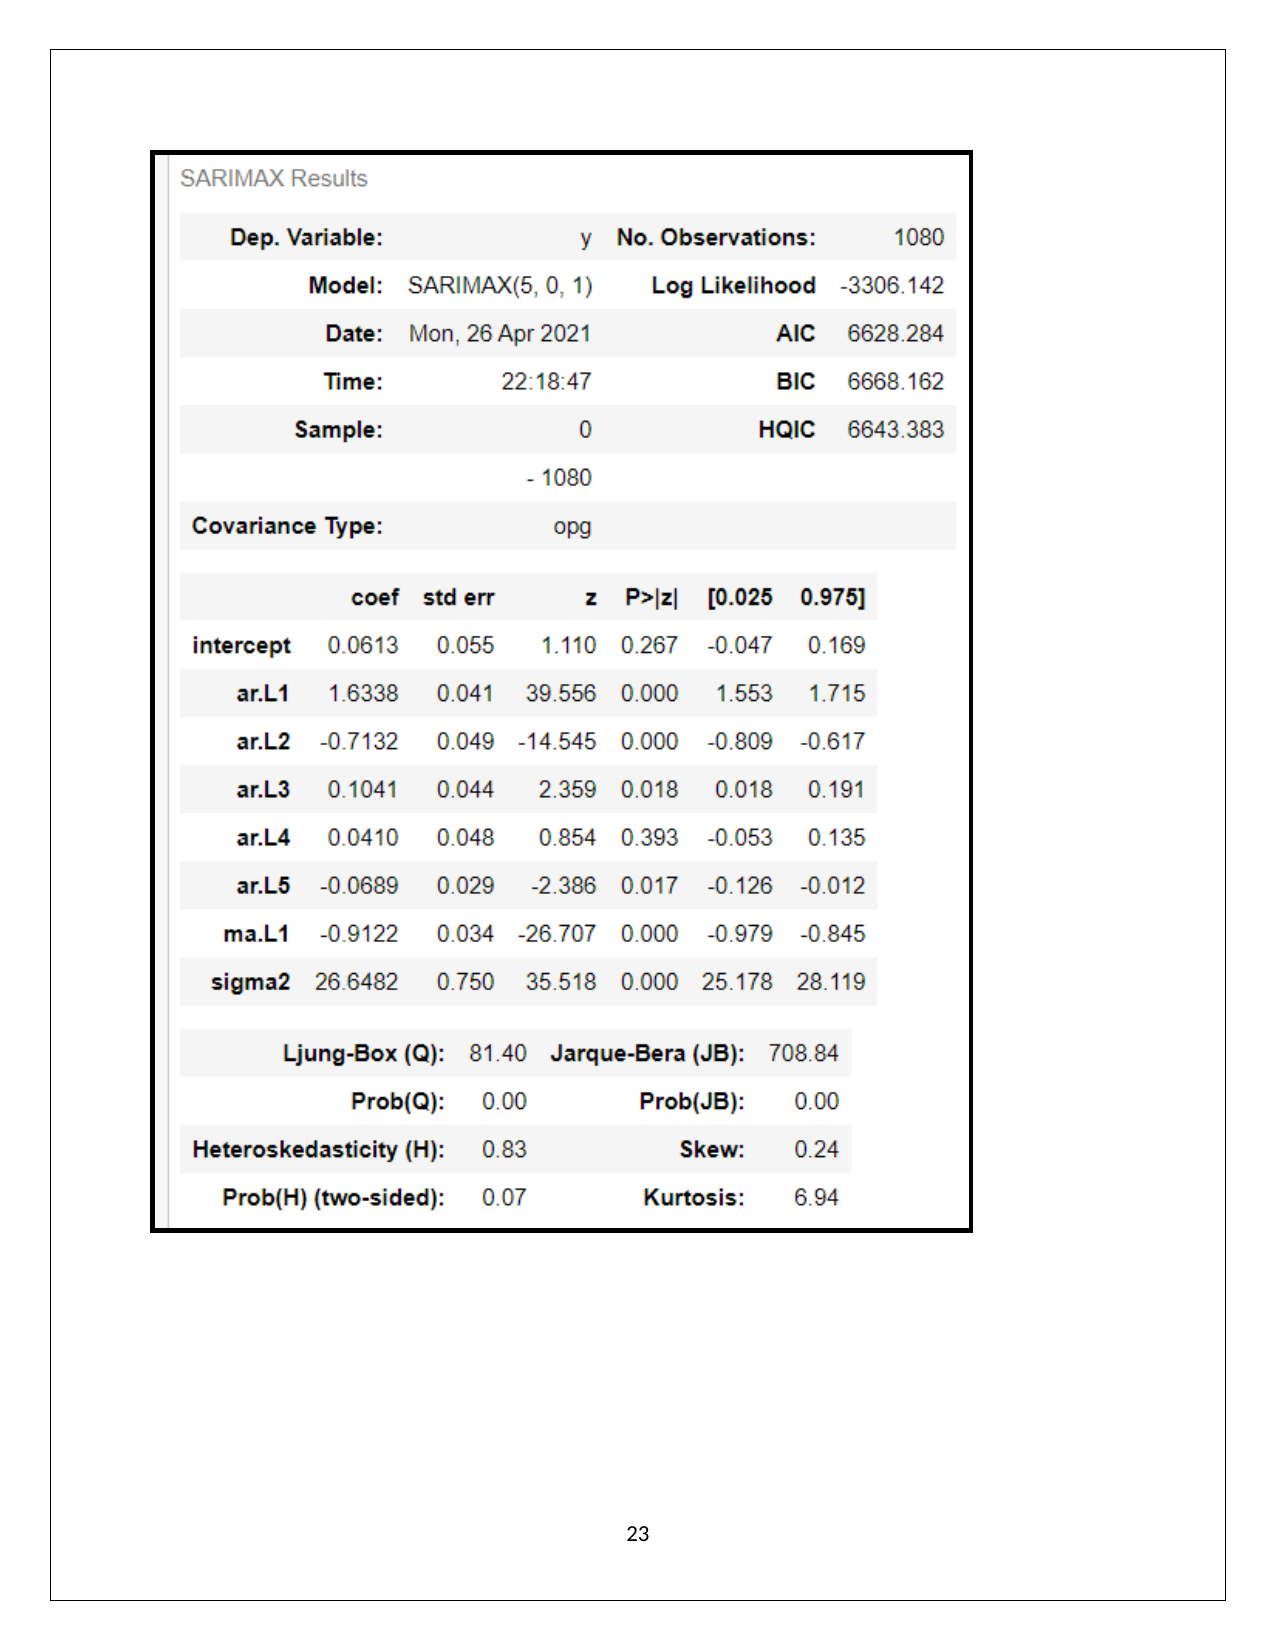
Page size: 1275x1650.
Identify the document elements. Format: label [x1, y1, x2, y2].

picture [155, 155, 969, 1228]
